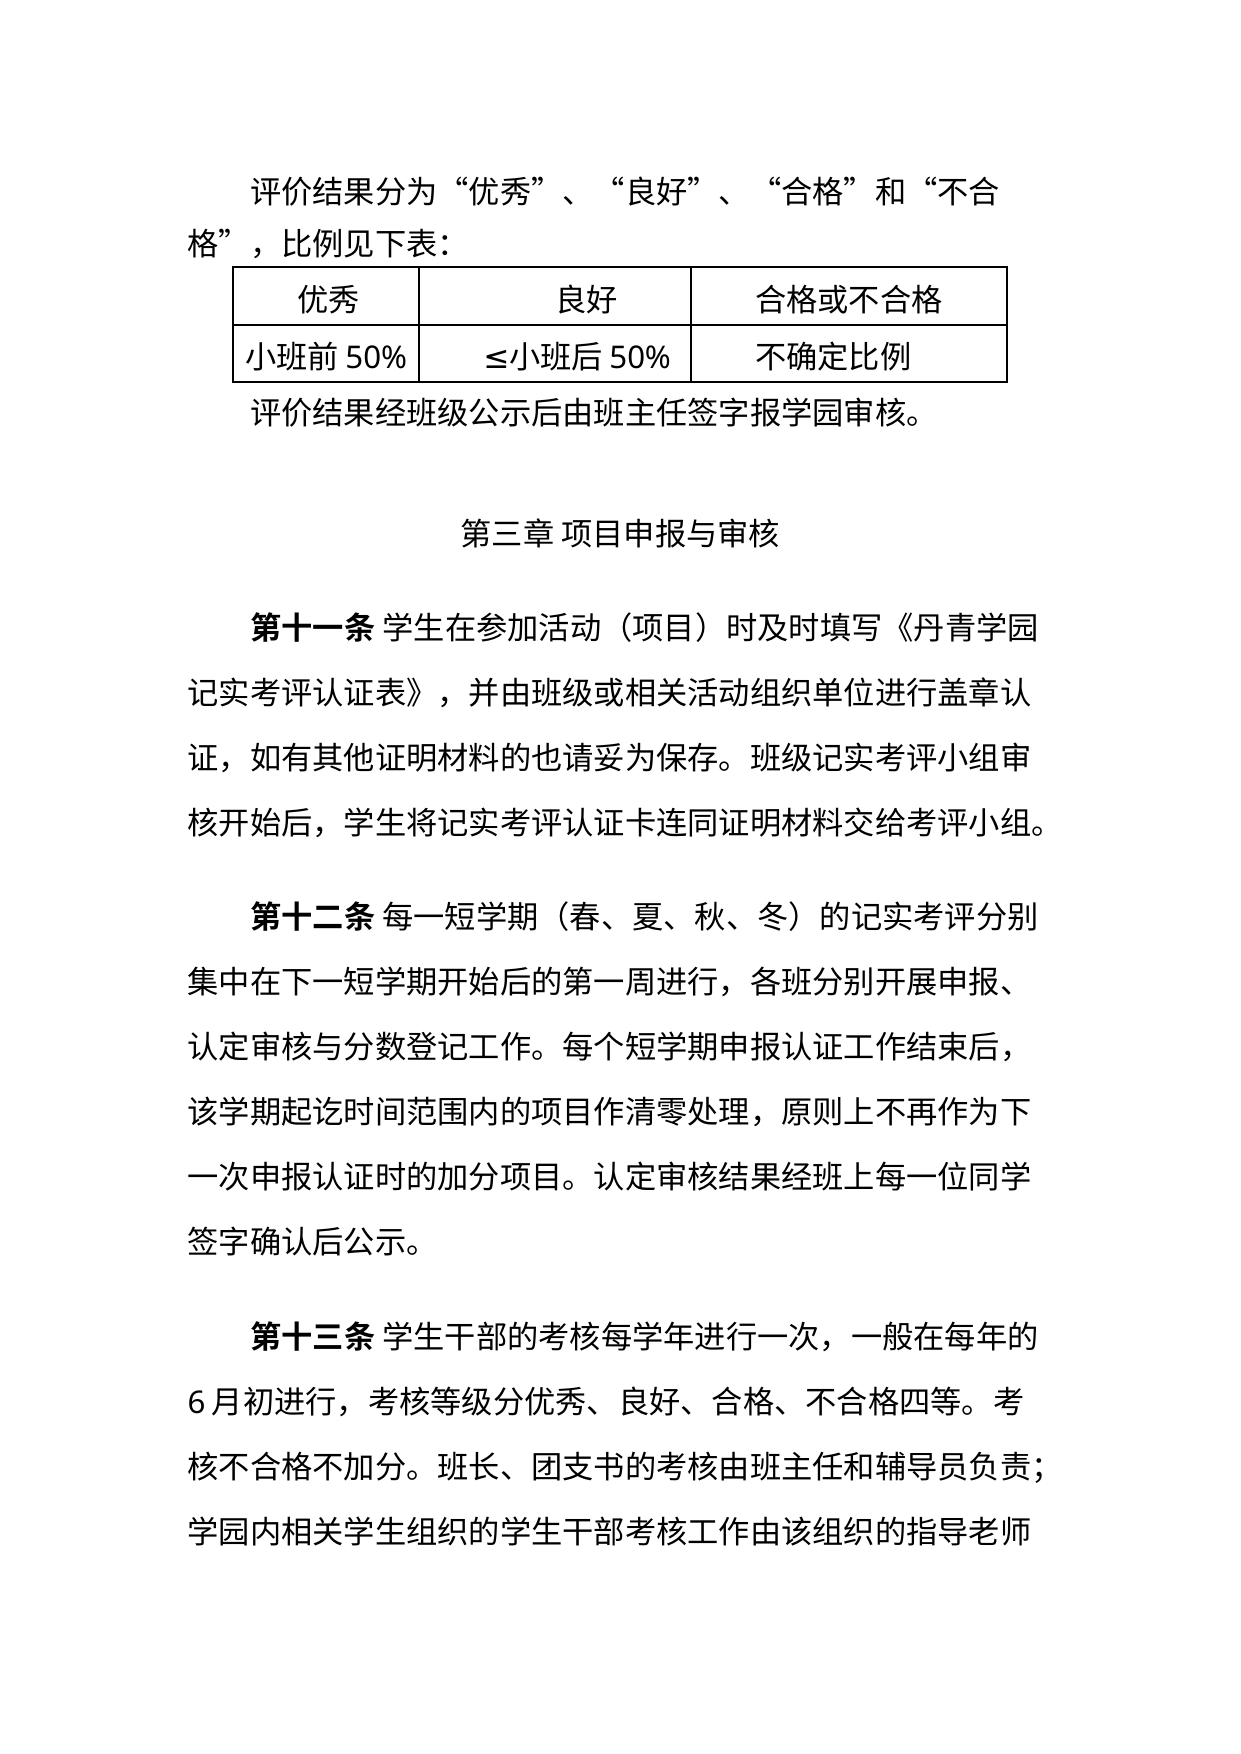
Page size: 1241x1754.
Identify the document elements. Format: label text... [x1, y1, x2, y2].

text 第十二条 每一短学期（春、夏、秋、冬）的记实考评分别集中在下一短学期开始后的第一周进行，各班分别开展申报、认定审核与分数登记工作。每个短学期申报认证工作结束后，该学期起讫时间范围内的项目作清零处理，原则上不再作为下一次申报认证时的加分项目。认定审核结果经班上每一位同学签字确认后公示。 [187, 883, 1053, 1273]
text 第三章 项目申报与审核 [187, 499, 1053, 564]
text 评价结果经班级公示后由班主任签字报学园审核。 [187, 383, 1053, 435]
table_header 合格或不合格 [692, 268, 1006, 323]
table_header 良好 [420, 268, 690, 323]
table_cell ≤小班后50% [420, 326, 690, 381]
text 评价结果分为“优秀”、“良好”、“合格”和“不合格”，比例见下表： [187, 162, 1053, 266]
table_cell 不确定比例 [692, 326, 1006, 381]
table_header 优秀 [234, 268, 418, 323]
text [187, 1302, 1053, 1562]
text 第十一条 学生在参加活动（项目）时及时填写《丹青学园记实考评认证表》，并由班级或相关活动组织单位进行盖章认证，如有其他证明材料的也请妥为保存。班级记实考评小组审核开始后，学生将记实考评认证卡连同证明材料交给考评小组。 [187, 594, 1053, 854]
table_cell 小班前50% [234, 326, 418, 381]
